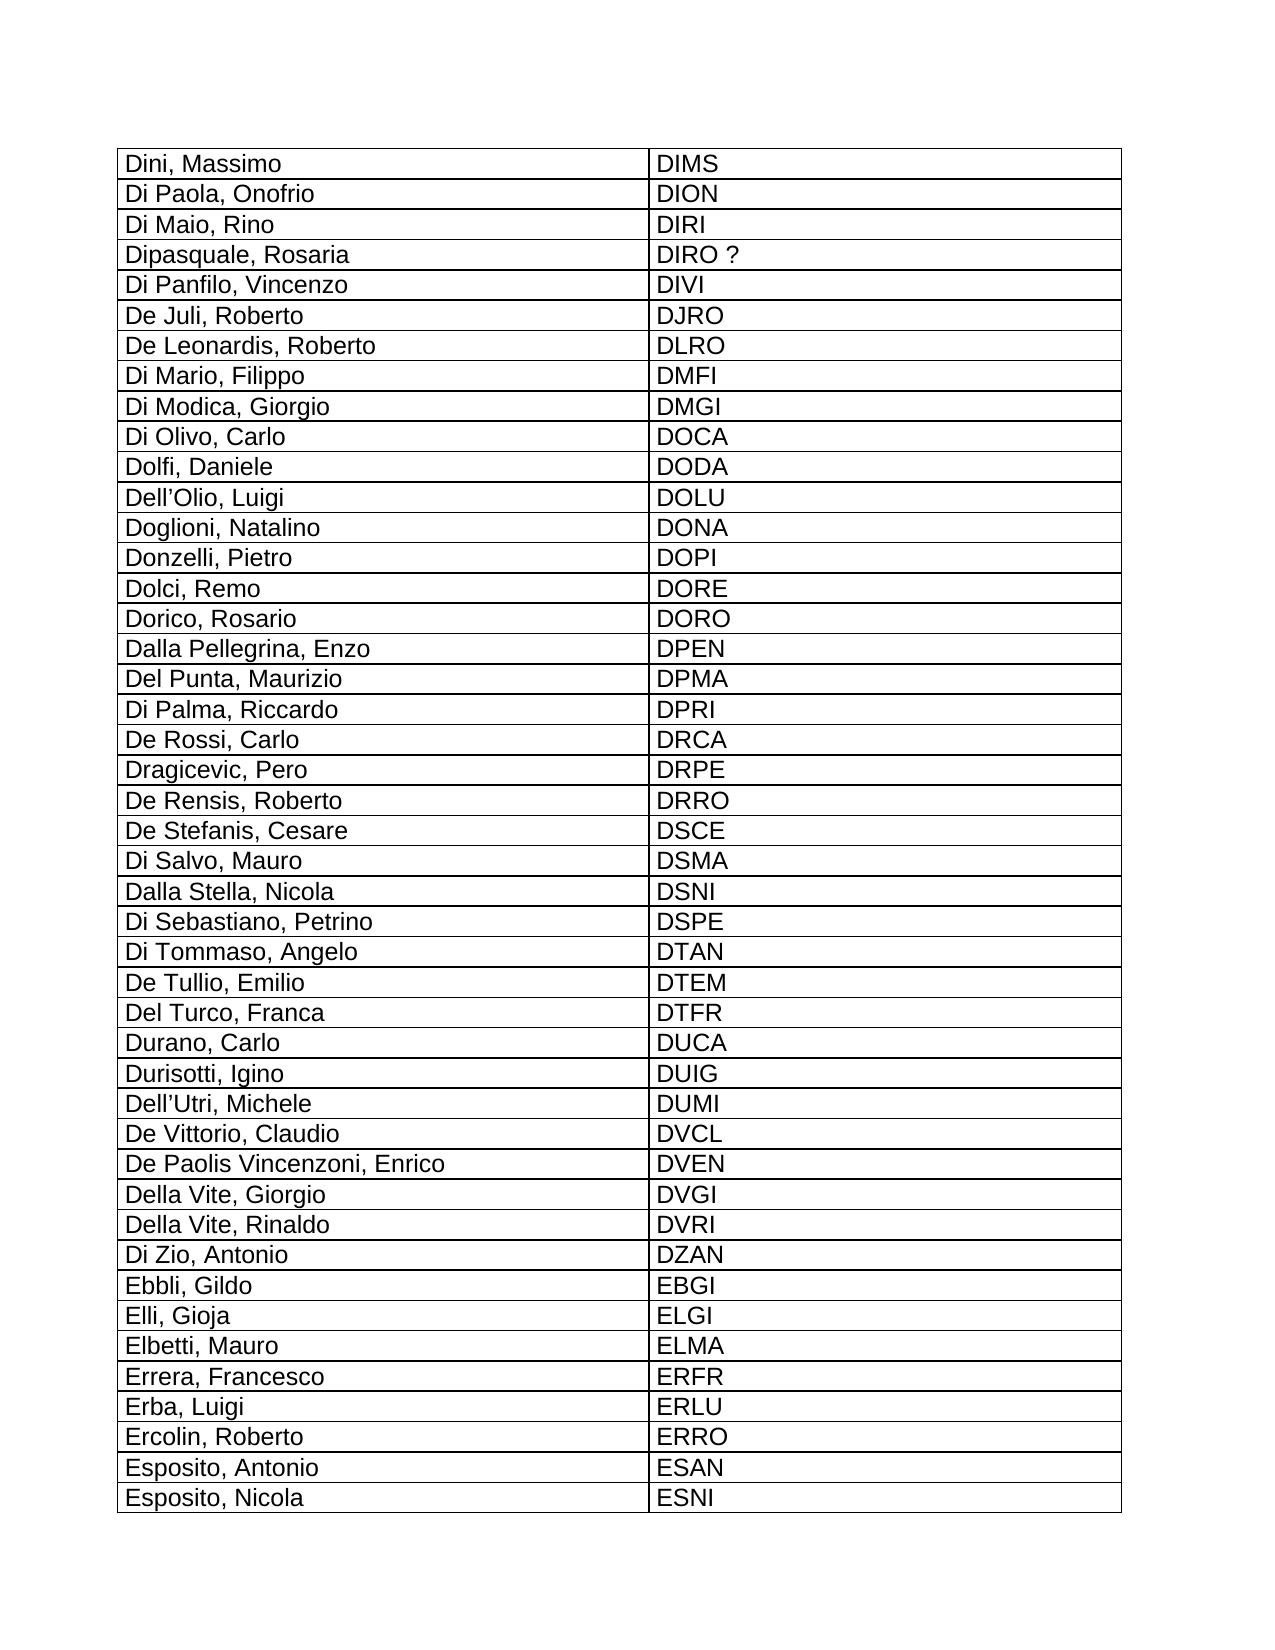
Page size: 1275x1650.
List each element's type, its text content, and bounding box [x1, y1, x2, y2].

table_cell De Paolis Vincenzoni, Enrico [118, 1150, 648, 1178]
table_cell DODA [650, 452, 1121, 481]
table_cell ERFR [650, 1362, 1121, 1390]
table_cell Elli, Gioja [118, 1301, 648, 1330]
table_cell De Stefanis, Cesare [118, 816, 648, 845]
table_cell DMGI [650, 392, 1121, 420]
table_cell De Leonardis, Roberto [118, 331, 648, 360]
table_cell Dell’Olio, Luigi [118, 483, 648, 511]
table_cell Doglioni, Natalino [118, 513, 648, 542]
table_cell Esposito, Antonio [118, 1453, 648, 1481]
table_cell ELMA [650, 1331, 1121, 1360]
table_cell DPRI [650, 695, 1121, 723]
table_cell DIRI [650, 210, 1121, 238]
table_cell Dragicevic, Pero [118, 756, 648, 784]
table_cell Durisotti, Igino [118, 1059, 648, 1087]
table_cell DRRO [650, 786, 1121, 814]
table_cell Della Vite, Giorgio [118, 1180, 648, 1208]
table_cell Ebbli, Gildo [118, 1271, 648, 1299]
table_cell DOPI [650, 543, 1121, 572]
table_cell DUIG [650, 1059, 1121, 1087]
table_cell Dini, Massimo [118, 149, 648, 178]
table_cell DSNI [650, 877, 1121, 905]
table_cell DMFI [650, 361, 1121, 390]
table_cell Della Vite, Rinaldo [118, 1210, 648, 1239]
table_cell ESAN [650, 1453, 1121, 1481]
table_cell DSPE [650, 907, 1121, 936]
table_cell Del Turco, Franca [118, 998, 648, 1027]
table_cell Del Punta, Maurizio [118, 665, 648, 693]
table_cell DIVI [650, 271, 1121, 299]
table_cell De Tullio, Emilio [118, 968, 648, 996]
table_cell Dipasquale, Rosaria [118, 240, 648, 269]
table_cell DTAN [650, 937, 1121, 966]
table_cell Dalla Pellegrina, Enzo [118, 634, 648, 663]
table_cell DION [650, 180, 1121, 208]
table_cell De Rossi, Carlo [118, 725, 648, 754]
table_cell Di Salvo, Mauro [118, 846, 648, 875]
table_cell DOLU [650, 483, 1121, 511]
table_cell DPMA [650, 665, 1121, 693]
table_cell DUCA [650, 1028, 1121, 1057]
table_cell DRPE [650, 756, 1121, 784]
table_cell Di Panfilo, Vincenzo [118, 271, 648, 299]
table_cell DLRO [650, 331, 1121, 360]
table_cell ELGI [650, 1301, 1121, 1330]
table_cell DTEM [650, 968, 1121, 996]
table_cell Dolfi, Daniele [118, 452, 648, 481]
table_cell DZAN [650, 1241, 1121, 1269]
table_cell Errera, Francesco [118, 1362, 648, 1390]
table_cell Ercolin, Roberto [118, 1422, 648, 1451]
table_cell Elbetti, Mauro [118, 1331, 648, 1360]
table_cell DTFR [650, 998, 1121, 1027]
table_cell DIMS [650, 149, 1121, 178]
table_cell Esposito, Nicola [118, 1483, 648, 1512]
table_cell Di Zio, Antonio [118, 1241, 648, 1269]
table_cell De Rensis, Roberto [118, 786, 648, 814]
table_cell Di Modica, Giorgio [118, 392, 648, 420]
table_cell Dolci, Remo [118, 574, 648, 602]
table_cell De Vittorio, Claudio [118, 1119, 648, 1148]
table_cell DVEN [650, 1150, 1121, 1178]
table_cell DsMA [650, 846, 1121, 875]
table_cell Di Sebastiano, Petrino [118, 907, 648, 936]
table_cell Donzelli, Pietro [118, 543, 648, 572]
table_cell DOCA [650, 422, 1121, 451]
table_cell DORE [650, 574, 1121, 602]
table_cell DJRO [650, 301, 1121, 329]
table_cell Di Maio, Rino [118, 210, 648, 238]
table_cell De Juli, Roberto [118, 301, 648, 329]
table_cell DIRO ? [650, 240, 1121, 269]
table_cell DVRI [650, 1210, 1121, 1239]
table_cell Erba, Luigi [118, 1392, 648, 1421]
table_cell DUMI [650, 1089, 1121, 1118]
table_cell DRCA [650, 725, 1121, 754]
table_cell DVCL [650, 1119, 1121, 1148]
table_cell ERRO [650, 1422, 1121, 1451]
table_cell DVGI [650, 1180, 1121, 1208]
table_cell Di Tommaso, Angelo [118, 937, 648, 966]
table_cell DSCE [650, 816, 1121, 845]
table_cell Dalla Stella, Nicola [118, 877, 648, 905]
table_cell Di Palma, Riccardo [118, 695, 648, 723]
table_cell Dorico, Rosario [118, 604, 648, 633]
table_cell ESNI [650, 1483, 1121, 1512]
table_cell Di Paola, Onofrio [118, 180, 648, 208]
table_cell DONA [650, 513, 1121, 542]
table_cell Di Mario, Filippo [118, 361, 648, 390]
table_cell EBGI [650, 1271, 1121, 1299]
table_cell DORO [650, 604, 1121, 633]
table_cell Durano, Carlo [118, 1028, 648, 1057]
table_cell DPEN [650, 634, 1121, 663]
table_cell ERLU [650, 1392, 1121, 1421]
table_cell Dell’Utri, Michele [118, 1089, 648, 1118]
table_cell Di Olivo, Carlo [118, 422, 648, 451]
